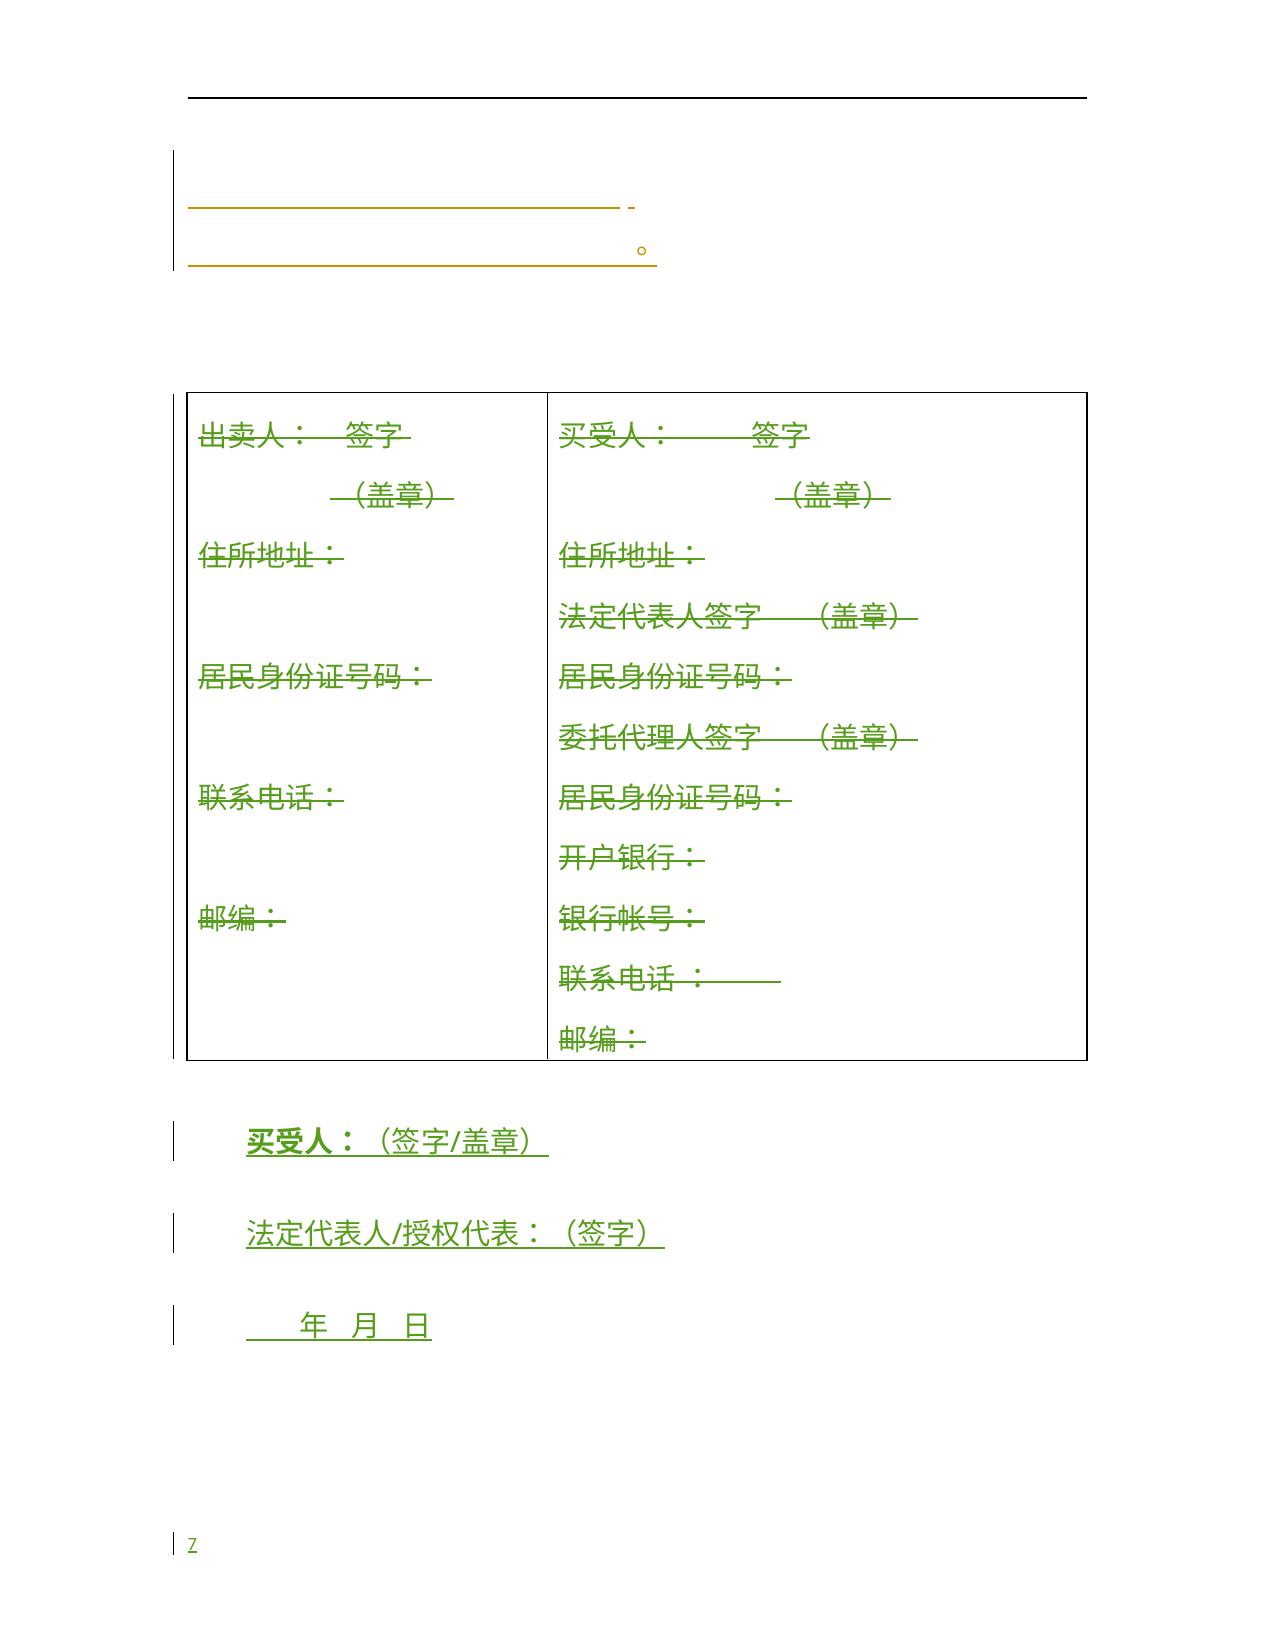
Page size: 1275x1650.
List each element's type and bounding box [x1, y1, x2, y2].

table_header [188, 393, 547, 1059]
table_header [548, 393, 1086, 1059]
